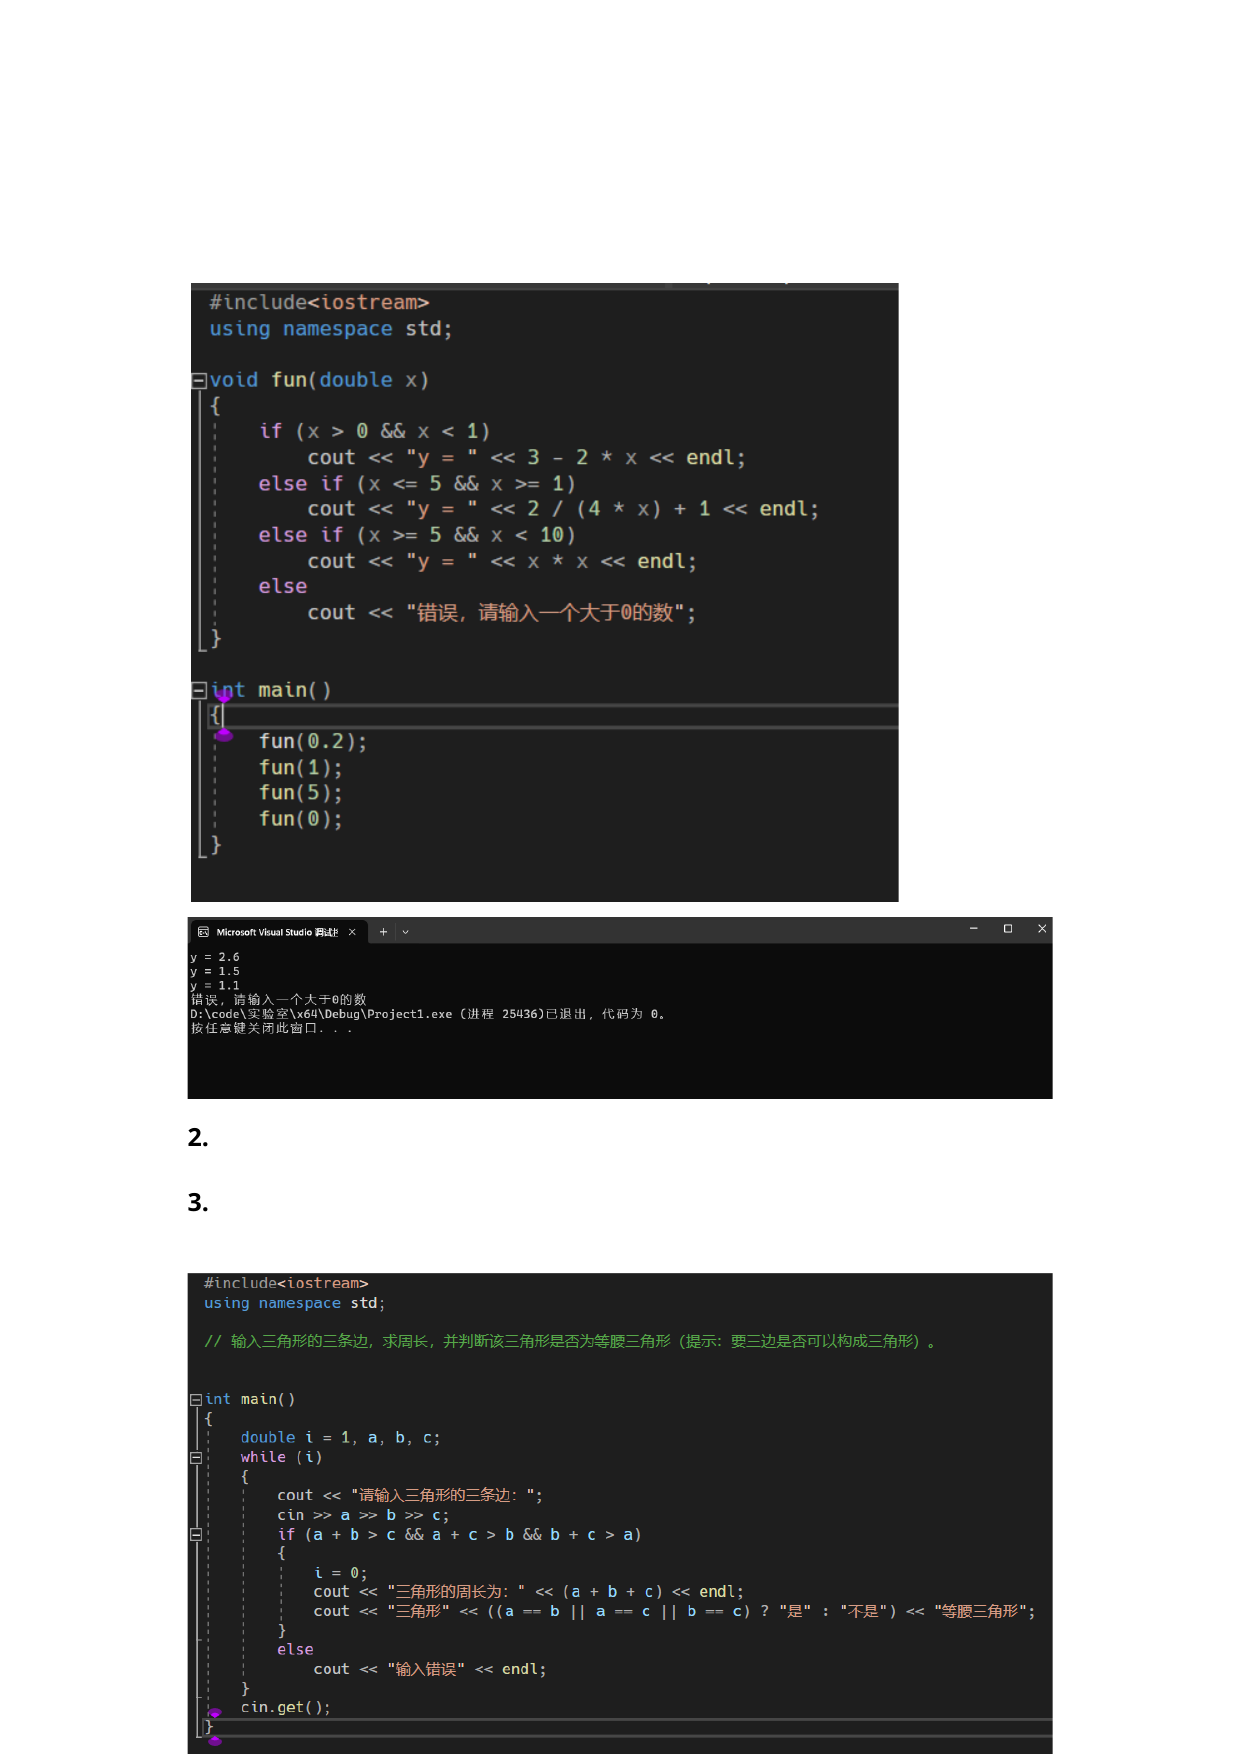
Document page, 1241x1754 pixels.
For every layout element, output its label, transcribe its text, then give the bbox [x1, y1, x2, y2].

text 3. [187, 1169, 1053, 1234]
text 2. [187, 1099, 1053, 1169]
picture [187, 1273, 1053, 1754]
picture [187, 917, 1053, 1099]
picture [191, 283, 899, 902]
